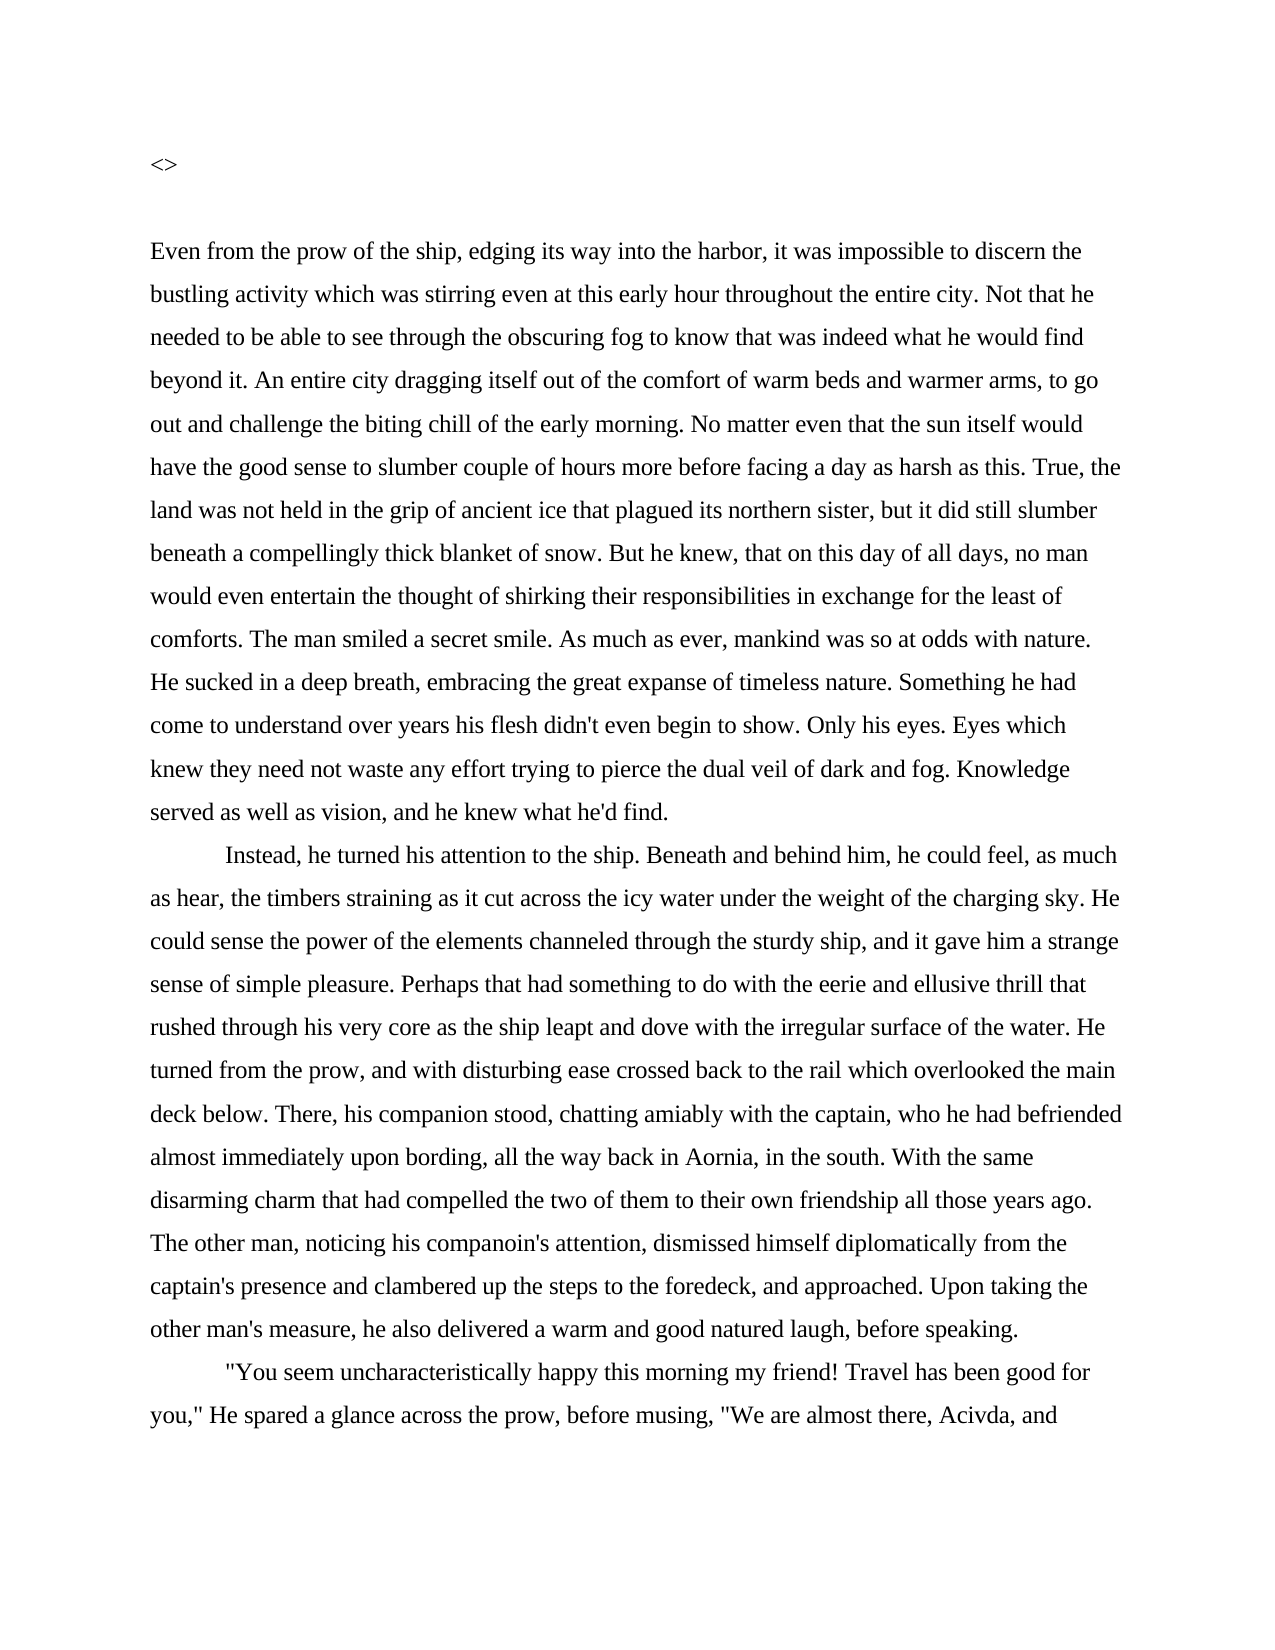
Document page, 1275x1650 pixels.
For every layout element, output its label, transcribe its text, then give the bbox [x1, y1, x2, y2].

text Even from the prow of the ship, edging its way into the harbor, it was impossible to discern the bustling activity which was stirring even at this early hour throughout the entire city. Not that he needed to be able to see through the obscuring fog to know that was indeed what he would find beyond it. An entire city dragging itself out of the comfort of warm beds and warmer arms, to go out and challenge the biting chill of the early morning. No matter even that the sun itself would have the good sense to slumber couple of hours more before facing a day as harsh as this. True, the land was not held in the grip of ancient ice that plagued its northern sister, but it did still slumber beneath a compellingly thick blanket of snow. But he knew, that on this day of all days, no man would even entertain the thought of shirking their responsibilities in exchange for the least of comforts. The man smiled a secret smile. As much as ever, mankind was so at odds with nature. He sucked in a deep breath, embracing the great expanse of timeless nature. Something he had come to understand over years his flesh didn't even begin to show. Only his eyes. Eyes which knew they need not waste any effort trying to pierce the dual veil of dark and fog. Knowledge served as well as vision, and he knew what he'd find. [150, 236, 1125, 826]
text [150, 1357, 1125, 1429]
text Instead, he turned his attention to the ship. Beneath and behind him, he could feel, as much as hear, the timbers straining as it cut across the icy water under the weight of the charging sky. He could sense the power of the elements channeled through the sturdy ship, and it gave him a strange sense of simple pleasure. Perhaps that had something to do with the eerie and ellusive thrill that rushed through his very core as the ship leapt and dove with the irregular surface of the water. He turned from the prow, and with disturbing ease crossed back to the rail which overlooked the main deck below. There, his companion stood, chatting amiably with the captain, who he had befriended almost immediately upon bording, all the way back in Aornia, in the south. With the same disarming charm that had compelled the two of them to their own friendship all those years ago. The other man, noticing his companoin's attention, dismissed himself diplomatically from the captain's presence and clambered up the steps to the foredeck, and approached. Upon taking the other man's measure, he also delivered a warm and good natured laugh, before speaking. [150, 840, 1125, 1343]
text <> [150, 150, 1125, 179]
